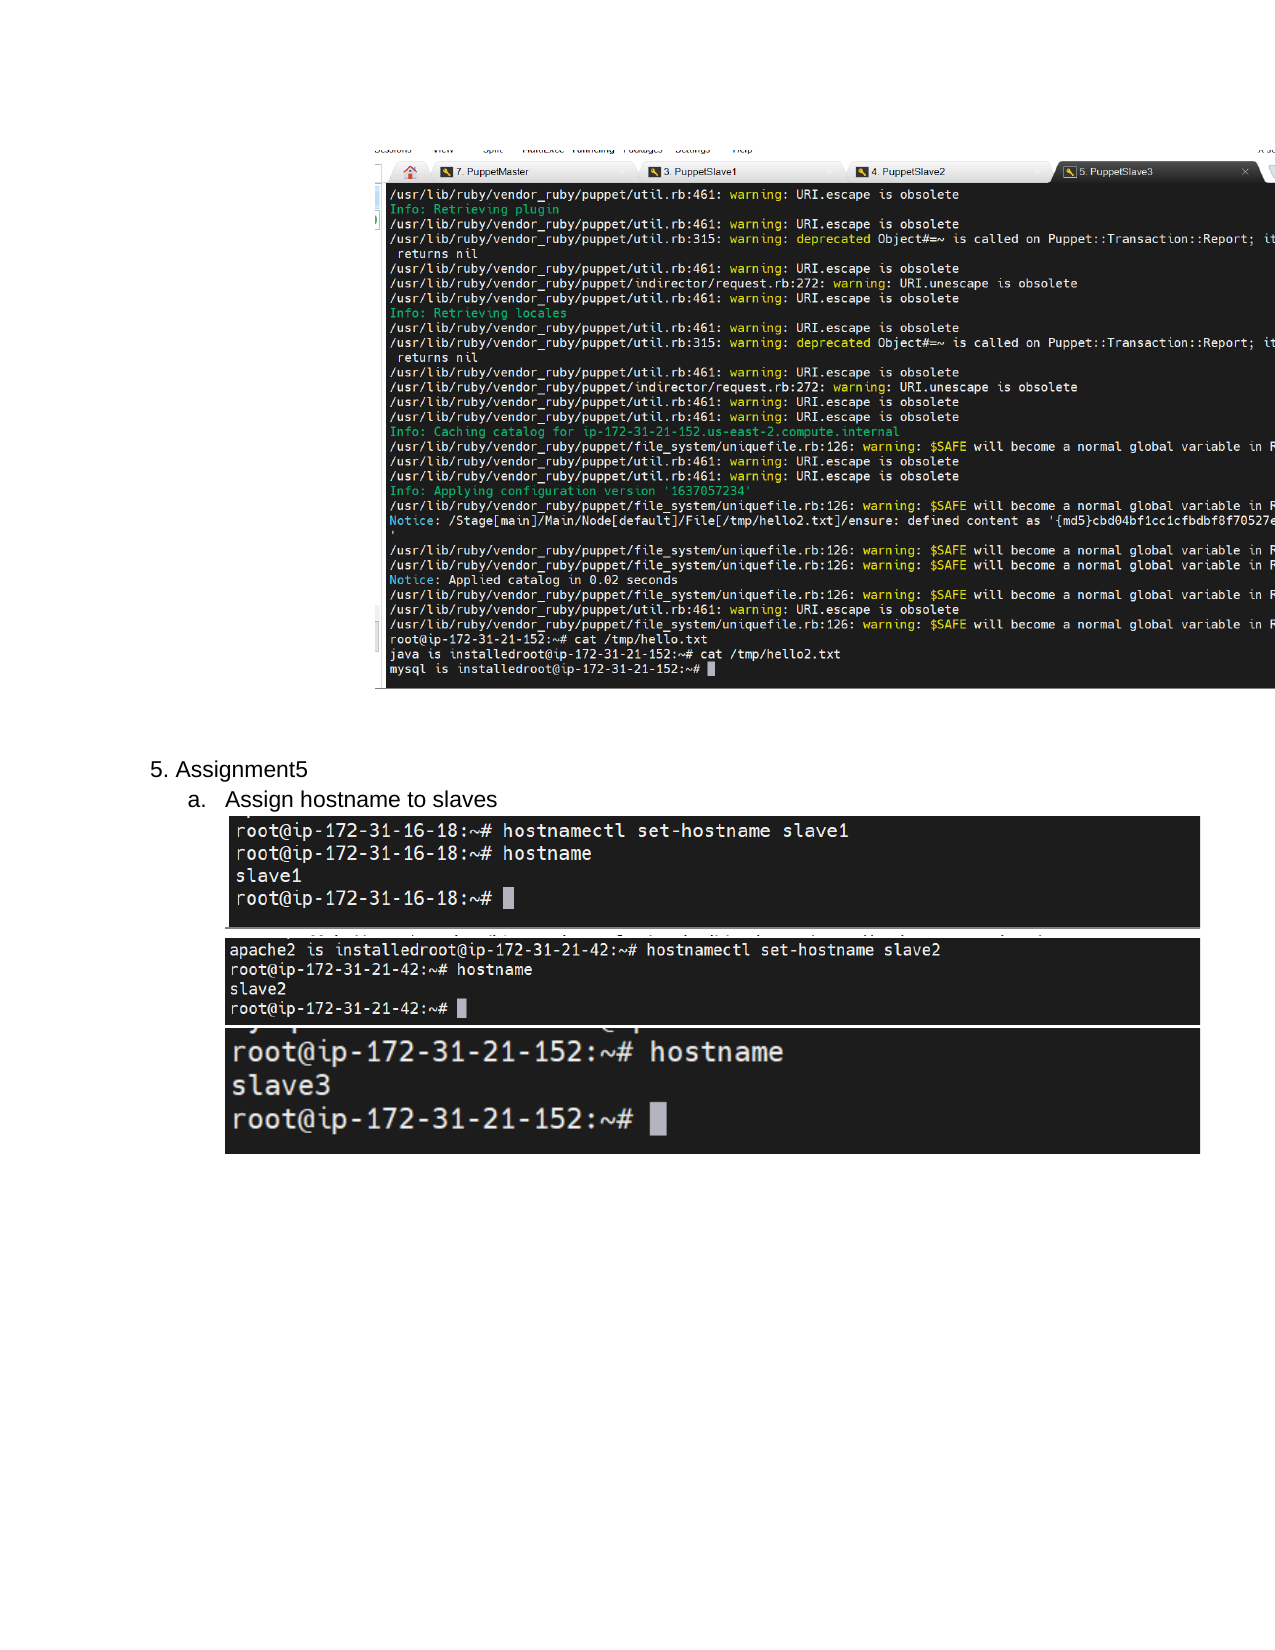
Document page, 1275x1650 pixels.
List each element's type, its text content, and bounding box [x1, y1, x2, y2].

picture [225, 938, 1200, 1025]
list Assign hostname to slaves [187, 786, 1125, 812]
picture [225, 816, 1200, 936]
picture [375, 150, 1275, 692]
picture [225, 1028, 1200, 1154]
text 5. Assignment5 [150, 756, 1125, 782]
